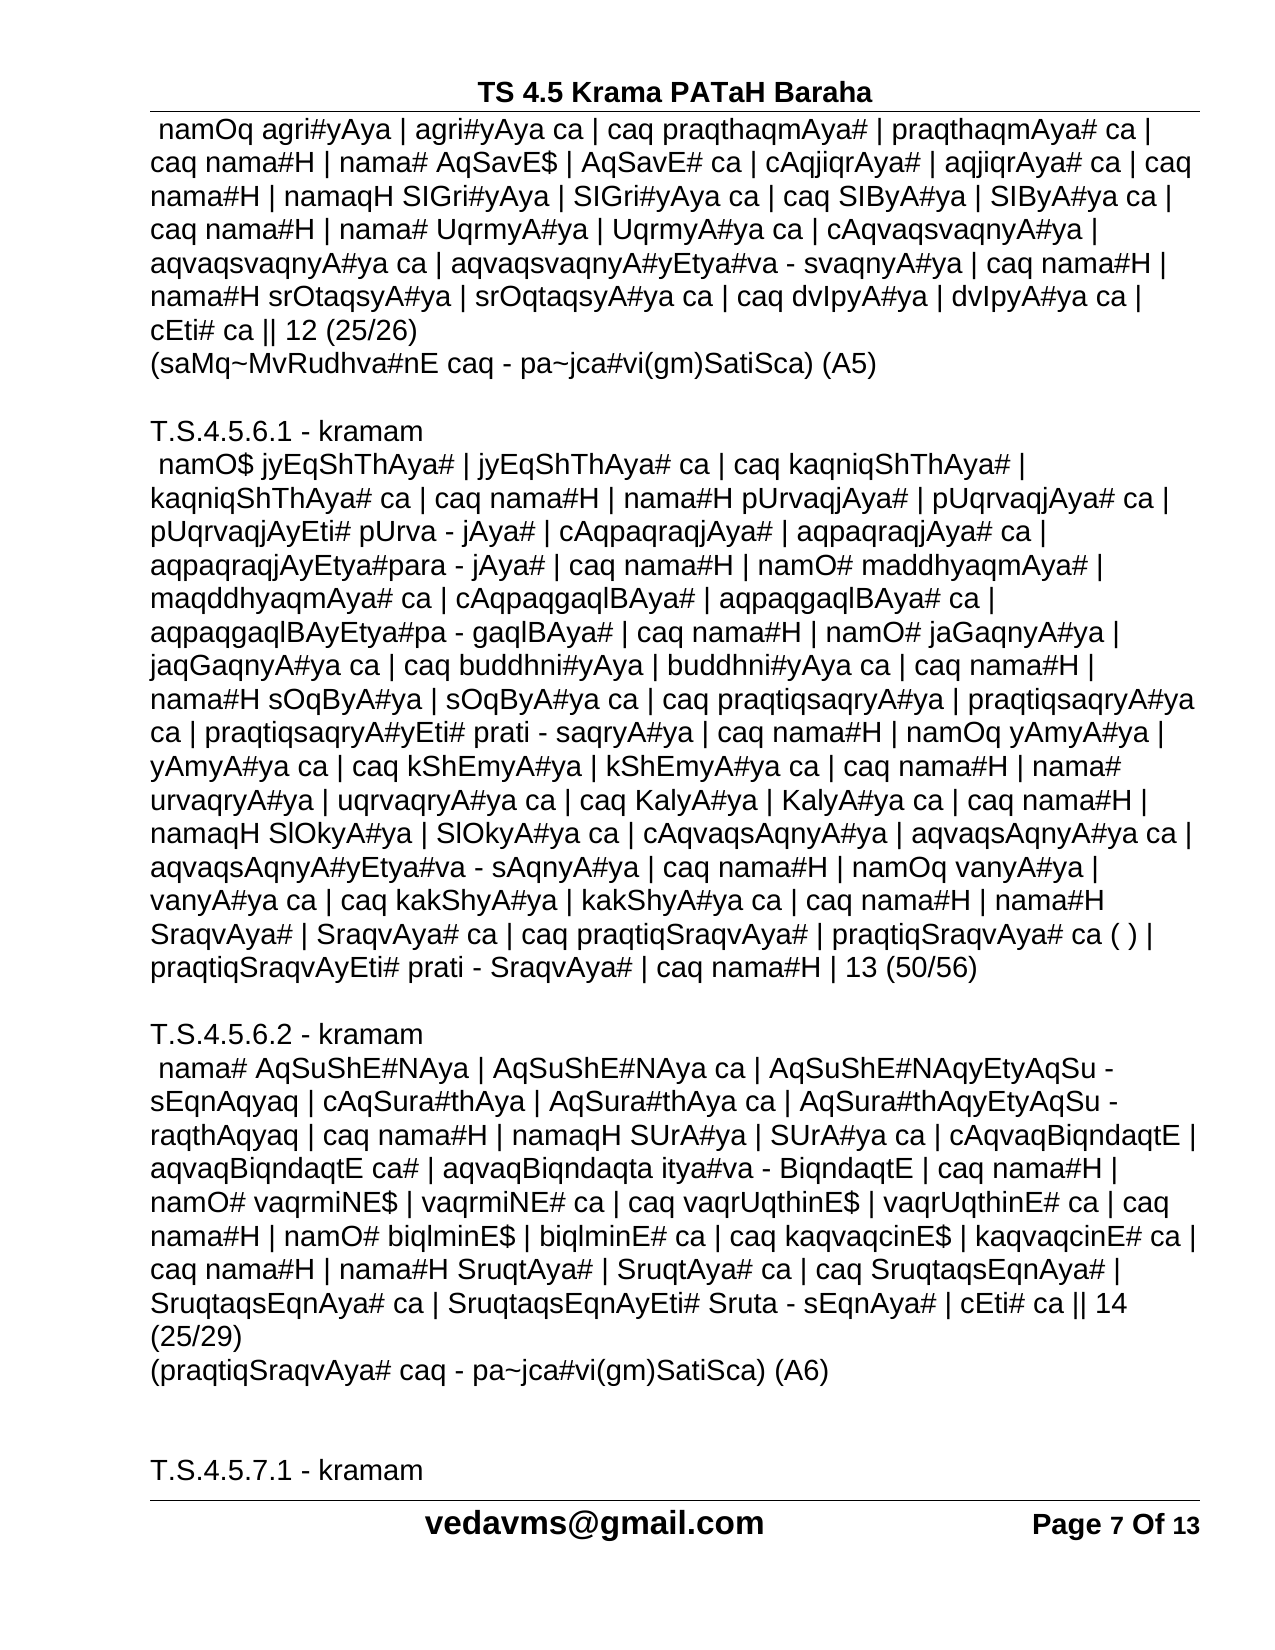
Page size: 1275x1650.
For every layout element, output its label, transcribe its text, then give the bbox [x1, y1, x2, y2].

text T.S.4.5.6.1 - kramam [150, 413, 1200, 447]
text (praqtiqSraqvAya# caq - pa~jca#vi(gm)SatiSca) (A6) [150, 1353, 1200, 1386]
text namOq agri#yAya | agri#yAya ca | caq praqthaqmAya# | praqthaqmAya# ca | caq nama#H | nama# AqSavE$ | AqSavE# ca | cAqjiqrAya# | aqjiqrAya# ca | caq nama#H | namaqH SIGri#yAya | SIGri#yAya ca | caq SIByA#ya | SIByA#ya ca | caq nama#H | nama# UqrmyA#ya | UqrmyA#ya ca | cAqvaqsvaqnyA#ya | aqvaqsvaqnyA#ya ca | aqvaqsvaqnyA#yEtya#va - svaqnyA#ya | caq nama#H | nama#H srOtaqsyA#ya | srOqtaqsyA#ya ca | caq dvIpyA#ya | dvIpyA#ya ca | cEti# ca || 12 (25/26) [150, 112, 1200, 346]
text T.S.4.5.7.1 - kramam [150, 1453, 1200, 1487]
text nama# AqSuShE#NAya | AqSuShE#NAya ca | AqSuShE#NAqyEtyAqSu - sEqnAqyaq | cAqSura#thAya | AqSura#thAya ca | AqSura#thAqyEtyAqSu - raqthAqyaq | caq nama#H | namaqH SUrA#ya | SUrA#ya ca | cAqvaqBiqndaqtE | aqvaqBiqndaqtE ca# | aqvaqBiqndaqta itya#va - BiqndaqtE | caq nama#H | namO# vaqrmiNE$ | vaqrmiNE# ca | caq vaqrUqthinE$ | vaqrUqthinE# ca | caq nama#H | namO# biqlminE$ | biqlminE# ca | caq kaqvaqcinE$ | kaqvaqcinE# ca | caq nama#H | nama#H SruqtAya# | SruqtAya# ca | caq SruqtaqsEqnAya# | SruqtaqsEqnAya# ca | SruqtaqsEqnAyEti# Sruta - sEqnAya# | cEti# ca || 14 (25/29) [150, 1051, 1200, 1353]
text (saMq~MvRudhva#nE caq - pa~jca#vi(gm)SatiSca) (A5) [150, 346, 1200, 380]
text T.S.4.5.6.2 - kramam [150, 1017, 1200, 1051]
text namO$ jyEqShThAya# | jyEqShThAya# ca | caq kaqniqShThAya# | kaqniqShThAya# ca | caq nama#H | nama#H pUrvaqjAya# | pUqrvaqjAya# ca | pUqrvaqjAyEti# pUrva - jAya# | cAqpaqraqjAya# | aqpaqraqjAya# ca | aqpaqraqjAyEtya#para - jAya# | caq nama#H | namO# maddhyaqmAya# | maqddhyaqmAya# ca | cAqpaqgaqlBAya# | aqpaqgaqlBAya# ca | aqpaqgaqlBAyEtya#pa - gaqlBAya# | caq nama#H | namO# jaGaqnyA#ya | jaqGaqnyA#ya ca | caq buddhni#yAya | buddhni#yAya ca | caq nama#H | nama#H sOqByA#ya | sOqByA#ya ca | caq praqtiqsaqryA#ya | praqtiqsaqryA#ya ca | praqtiqsaqryA#yEti# prati - saqryA#ya | caq nama#H | namOq yAmyA#ya | yAmyA#ya ca | caq kShEmyA#ya | kShEmyA#ya ca | caq nama#H | nama# urvaqryA#ya | uqrvaqryA#ya ca | caq KalyA#ya | KalyA#ya ca | caq nama#H | namaqH SlOkyA#ya | SlOkyA#ya ca | cAqvaqsAqnyA#ya | aqvaqsAqnyA#ya ca | aqvaqsAqnyA#yEtya#va - sAqnyA#ya | caq nama#H | namOq vanyA#ya | vanyA#ya ca | caq kakShyA#ya | kakShyA#ya ca | caq nama#H | nama#H SraqvAya# | SraqvAya# ca | caq praqtiqSraqvAya# | praqtiqSraqvAya# ca ( ) | praqtiqSraqvAyEti# prati - SraqvAya# | caq nama#H | 13 (50/56) [150, 447, 1200, 984]
